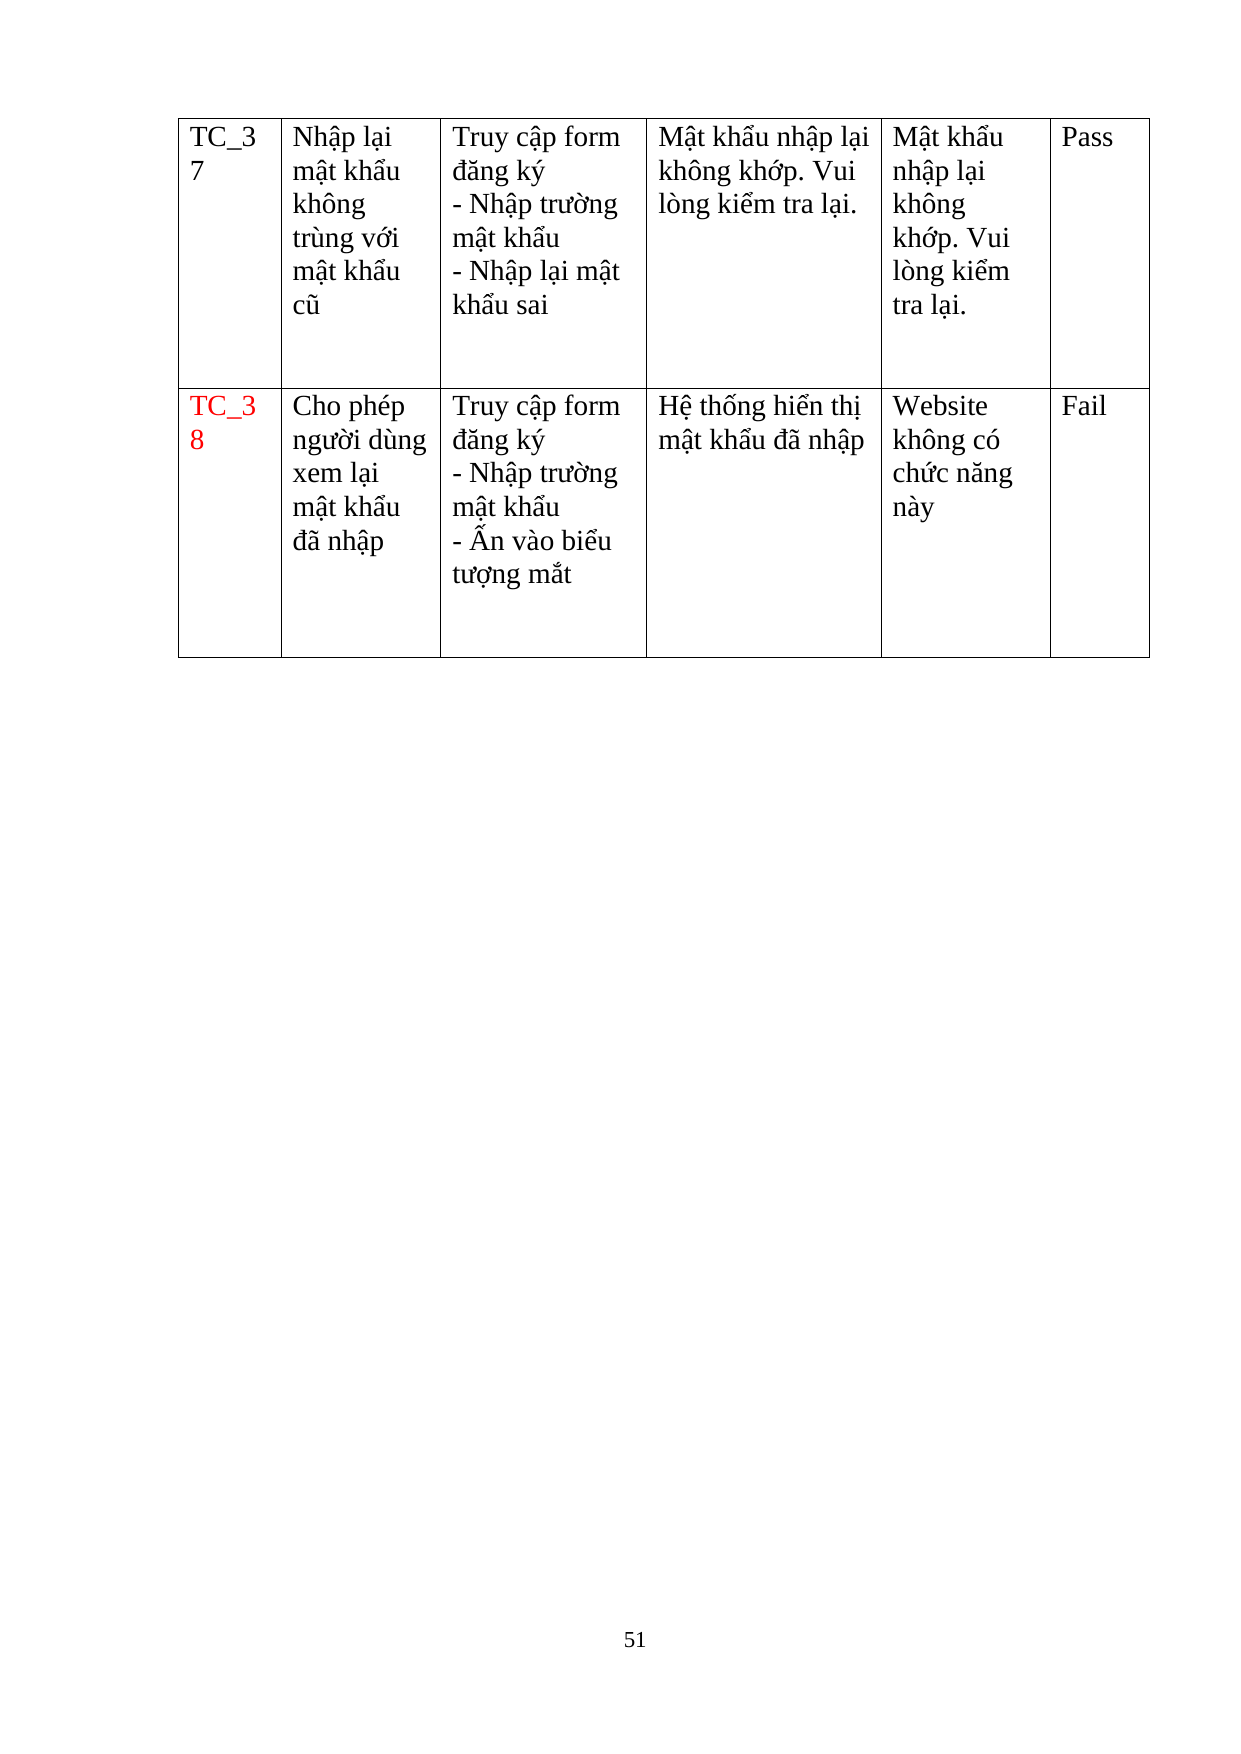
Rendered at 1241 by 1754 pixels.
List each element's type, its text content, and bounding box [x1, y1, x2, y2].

table_cell Hệ thống hiển thị mật khẩu đã nhập [647, 389, 881, 657]
table_cell Pass [1051, 119, 1149, 387]
table_cell TC_38 [179, 389, 281, 657]
table_cell TC_37 [179, 119, 281, 387]
table_cell Fail [1051, 389, 1149, 657]
table_cell Nhập lại mật khẩu không trùng với mật khẩu cũ [282, 119, 440, 387]
table_cell Mật khẩu nhập lại không khớp. Vui lòng kiểm tra lại. [882, 119, 1050, 387]
table_cell Cho phép người dùng xem lại mật khẩu đã nhập [282, 389, 440, 657]
table_cell Mật khẩu nhập lại không khớp. Vui lòng kiểm tra lại. [647, 119, 881, 387]
table_cell Truy cập form đăng ký - Nhập trường mật khẩu - Nhập lại mật khẩu sai [441, 119, 646, 387]
table_cell Truy cập form đăng ký - Nhập trường mật khẩu - Ấn vào biểu tượng mắt [441, 389, 646, 657]
table_cell Website không có chức năng này [882, 389, 1050, 657]
